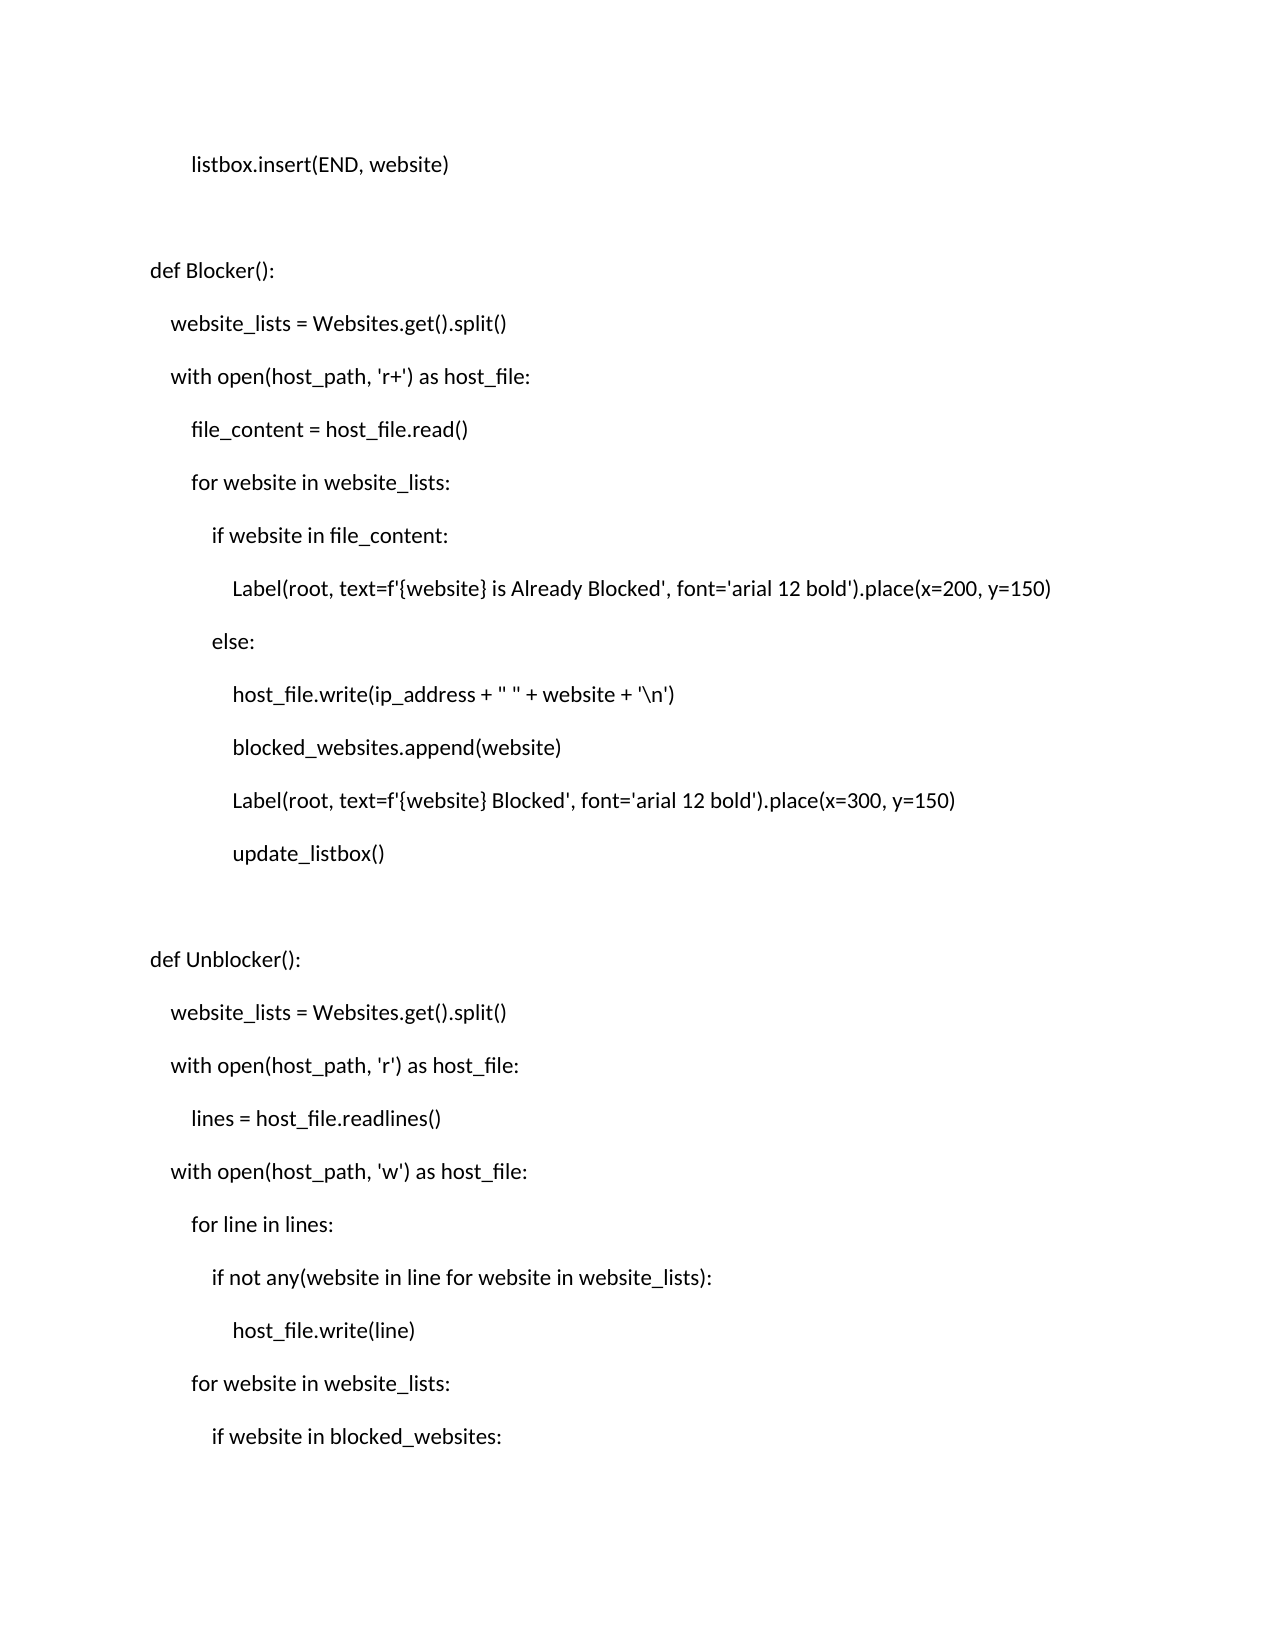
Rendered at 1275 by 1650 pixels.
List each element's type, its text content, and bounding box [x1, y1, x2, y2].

text if not any(website in line for website in website_lists): [150, 1263, 1125, 1291]
text listbox.insert(END, website) [150, 150, 1125, 178]
text blocked_websites.append(website) [150, 733, 1125, 761]
text Label(root, text=f'{website} Blocked', font='arial 12 bold').place(x=300, y=150) [150, 786, 1125, 814]
text with open(host_path, 'r') as host_file: [150, 1051, 1125, 1079]
text def Blocker(): [150, 256, 1125, 284]
text with open(host_path, 'r+') as host_file: [150, 362, 1125, 390]
text host_file.write(ip_address + " " + website + '\n') [150, 680, 1125, 708]
text else: [150, 627, 1125, 655]
text if website in blocked_websites: [150, 1422, 1125, 1451]
text for website in website_lists: [150, 1369, 1125, 1397]
text if website in file_content: [150, 521, 1125, 549]
text file_content = host_file.read() [150, 415, 1125, 443]
text host_file.write(line) [150, 1316, 1125, 1344]
text for line in lines: [150, 1210, 1125, 1238]
text website_lists = Websites.get().split() [150, 309, 1125, 337]
text lines = host_file.readlines() [150, 1104, 1125, 1132]
text website_lists = Websites.get().split() [150, 998, 1125, 1026]
text def Unblocker(): [150, 945, 1125, 973]
text for website in website_lists: [150, 468, 1125, 496]
text with open(host_path, 'w') as host_file: [150, 1157, 1125, 1185]
text Label(root, text=f'{website} is Already Blocked', font='arial 12 bold').place(x=200, y=150) [150, 574, 1125, 602]
text update_listbox() [150, 839, 1125, 867]
